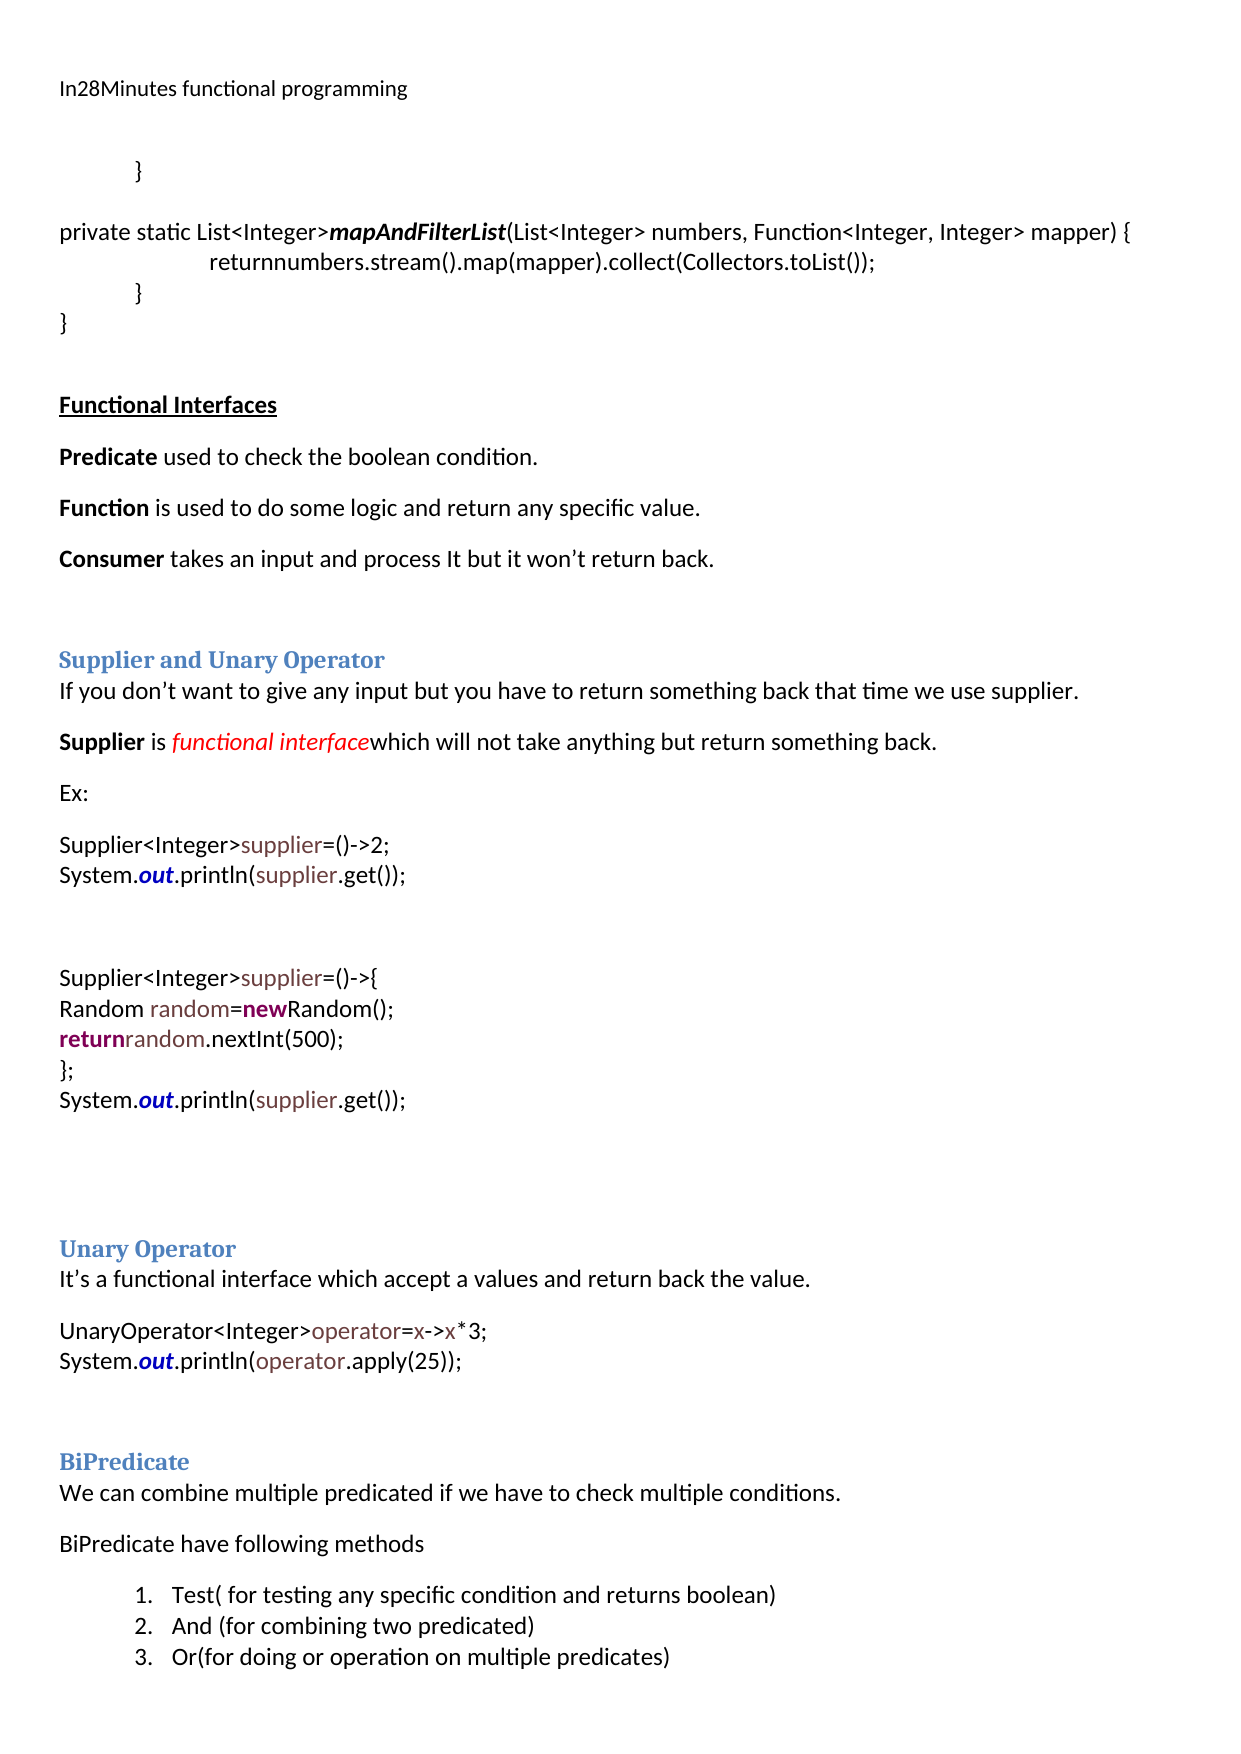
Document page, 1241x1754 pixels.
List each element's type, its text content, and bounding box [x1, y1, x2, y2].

text It’s a functional interface which accept a values and return back the value. [59, 1263, 1181, 1294]
subtitle BiPredicate [59, 1448, 1181, 1477]
text We can combine multiple predicated if we have to check multiple conditions. [59, 1477, 1181, 1507]
text Consumer takes an input and process It but it won’t return back. [59, 543, 1181, 574]
subtitle Unary Operator [59, 1235, 1181, 1263]
text Supplier is functional interfacewhich will not take anything but return something back. [59, 726, 1181, 757]
text returnrandom.nextInt(500); [59, 1023, 1181, 1054]
text }; [59, 1054, 1181, 1084]
list And (for combining two predicated) [134, 1610, 1181, 1641]
text } [59, 155, 1181, 185]
text Predicate used to check the boolean condition. [59, 441, 1181, 471]
text Ex: [59, 778, 1181, 808]
list Test( for testing any specific condition and returns boolean) [134, 1579, 1181, 1610]
text private static List<Integer>mapAndFilterList(List<Integer> numbers, Function<Integer, Integer> mapper) { [59, 216, 1181, 246]
text Functional Interfaces [59, 389, 1181, 420]
text Supplier<Integer>supplier=()->{ [59, 962, 1181, 993]
text Random random=newRandom(); [59, 993, 1181, 1023]
text System.out.println(operator.apply(25)); [59, 1345, 1181, 1376]
text System.out.println(supplier.get()); [59, 859, 1181, 890]
subtitle Supplier and Unary Operator [59, 646, 1181, 675]
text Supplier<Integer>supplier=()->2; [59, 829, 1181, 859]
text BiPredicate have following methods [59, 1528, 1181, 1559]
list Or(for doing or operation on multiple predicates) [134, 1641, 1181, 1671]
text } [59, 277, 1181, 307]
text } [59, 307, 1181, 338]
text UnaryOperator<Integer>operator=x->x*3; [59, 1315, 1181, 1345]
text If you don’t want to give any input but you have to return something back that time we use supplier. [59, 675, 1181, 705]
text returnnumbers.stream().map(mapper).collect(Collectors.toList()); [59, 246, 1181, 277]
text System.out.println(supplier.get()); [59, 1084, 1181, 1115]
text Function is used to do some logic and return any specific value. [59, 492, 1181, 523]
